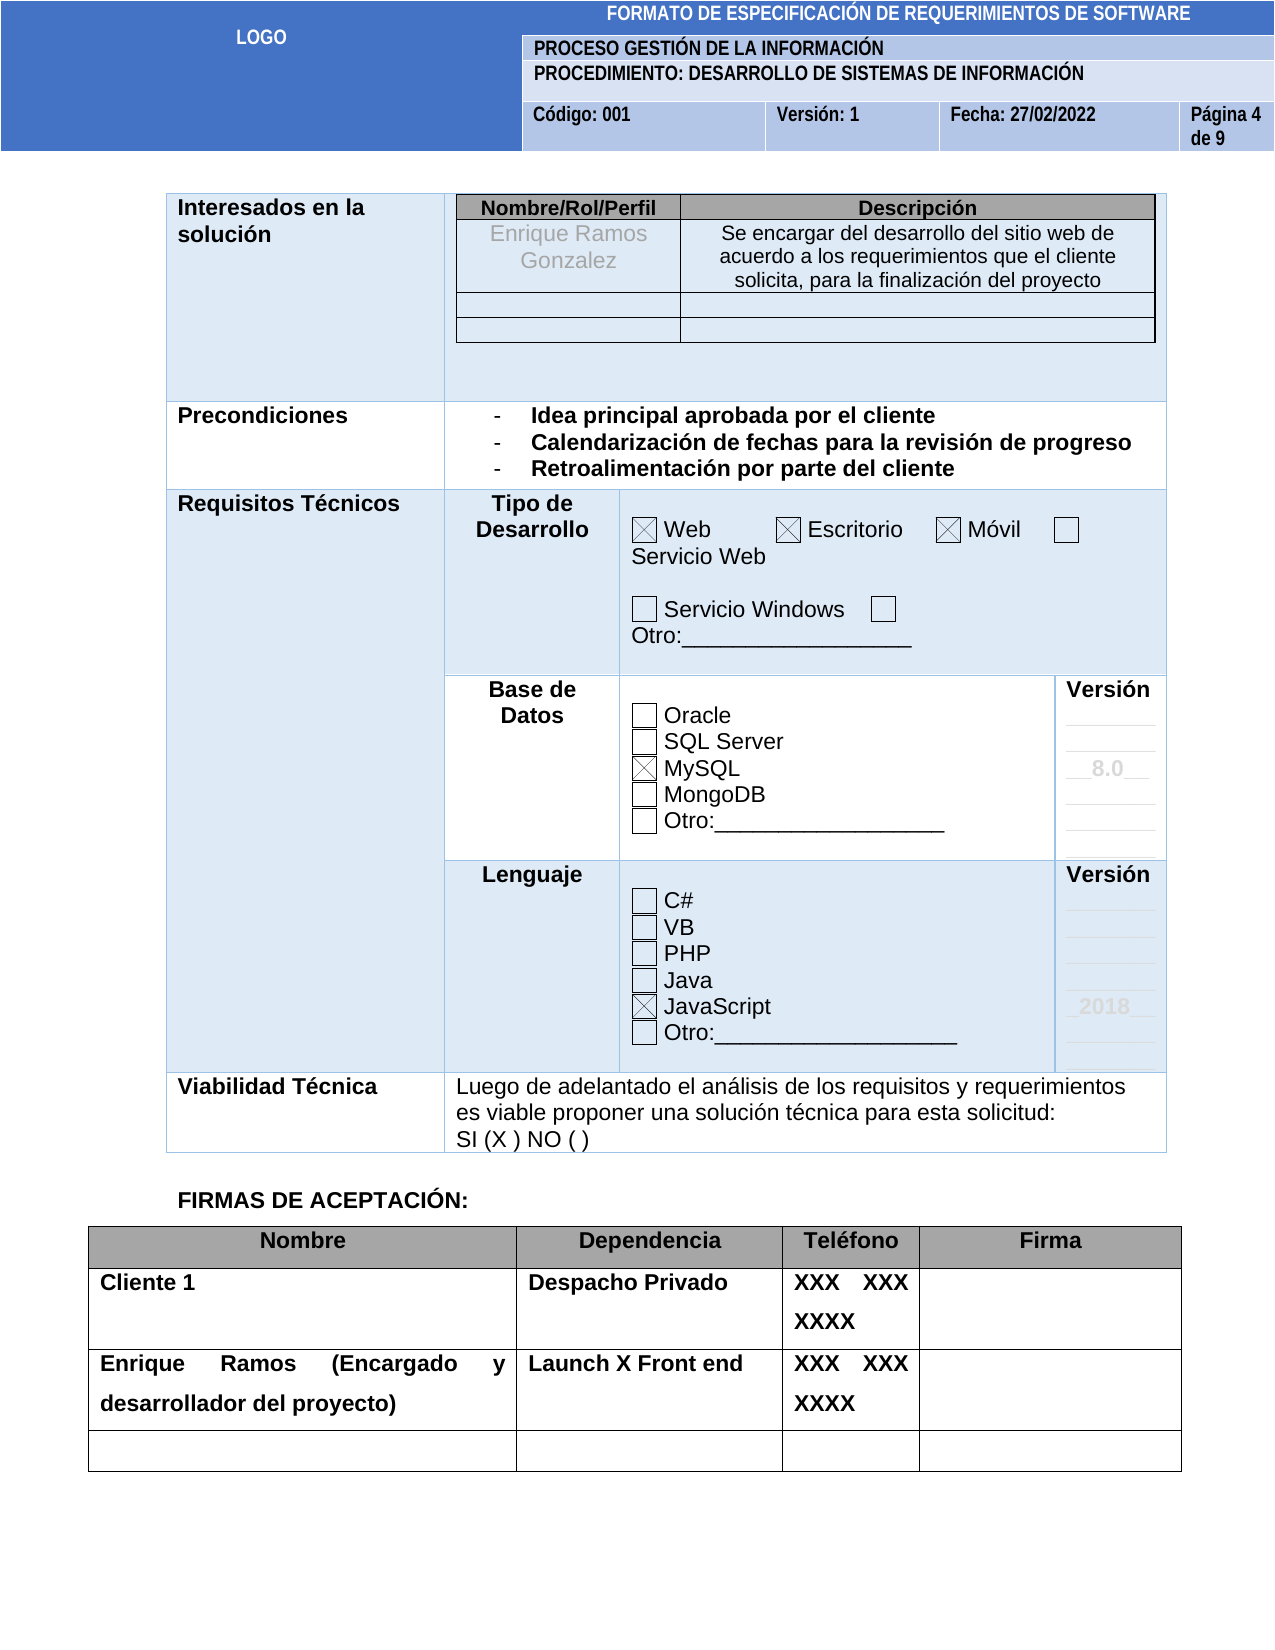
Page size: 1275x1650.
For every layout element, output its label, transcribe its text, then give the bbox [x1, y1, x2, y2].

table_cell Precondiciones [167, 402, 444, 489]
table_cell [920, 1269, 1181, 1349]
table_cell Despacho Privado [517, 1269, 782, 1349]
table_cell [783, 1431, 919, 1471]
table_cell Luego de adelantado el análisis de los requisitos y requerimientos es viable proponer una solución técnica para esta solicitud: SI (X ) NO ( ) [445, 1073, 1166, 1152]
table_cell Interesados en la solución [167, 194, 444, 401]
table_cell Versión _______ _______ _______ _______ _2018__ _______ _______ [1056, 861, 1166, 1072]
table_cell Viabilidad Técnica [167, 1073, 444, 1152]
table_cell [89, 1431, 516, 1471]
table_cell XXX XXX XXXX [783, 1269, 919, 1349]
table_cell Lenguaje [445, 861, 619, 1072]
table_cell Base de Datos [445, 676, 619, 860]
table_cell Web Escritorio Móvil Servicio Web Servicio Windows Otro:__________________ [620, 490, 1166, 674]
table_cell Requisitos Técnicos [167, 490, 444, 1072]
table_header Dependencia [517, 1227, 782, 1268]
table_cell [517, 1431, 782, 1471]
table_header Firma [920, 1227, 1181, 1268]
table_cell Cliente 1 [89, 1269, 516, 1349]
table_cell [920, 1350, 1181, 1430]
table_cell [445, 194, 1166, 401]
table_cell C# VB PHP Java JavaScript Otro:___________________ [620, 861, 1054, 1072]
table_cell [920, 1431, 1181, 1471]
table_cell Tipo de Desarrollo [445, 490, 619, 674]
table_cell Versión _______ _______ __8.0__ _______ _______ _______ [1056, 676, 1166, 860]
table_header Nombre [89, 1227, 516, 1268]
table_cell Idea principal aprobada por el cliente Calendarización de fechas para la revisión de progreso Retroalimentación por parte del cliente [445, 402, 1166, 489]
table_cell Oracle SQL Server MySQL MongoDB Otro:__________________ [620, 676, 1054, 860]
table_cell Launch X Front end [517, 1350, 782, 1430]
table_cell Enrique Ramos (Encargado y desarrollador del proyecto) [89, 1350, 516, 1430]
text FIRMAS DE ACEPTACIÓN: [177, 1187, 1098, 1213]
table_header Teléfono [783, 1227, 919, 1268]
table_cell XXX XXX XXXX [783, 1350, 919, 1430]
